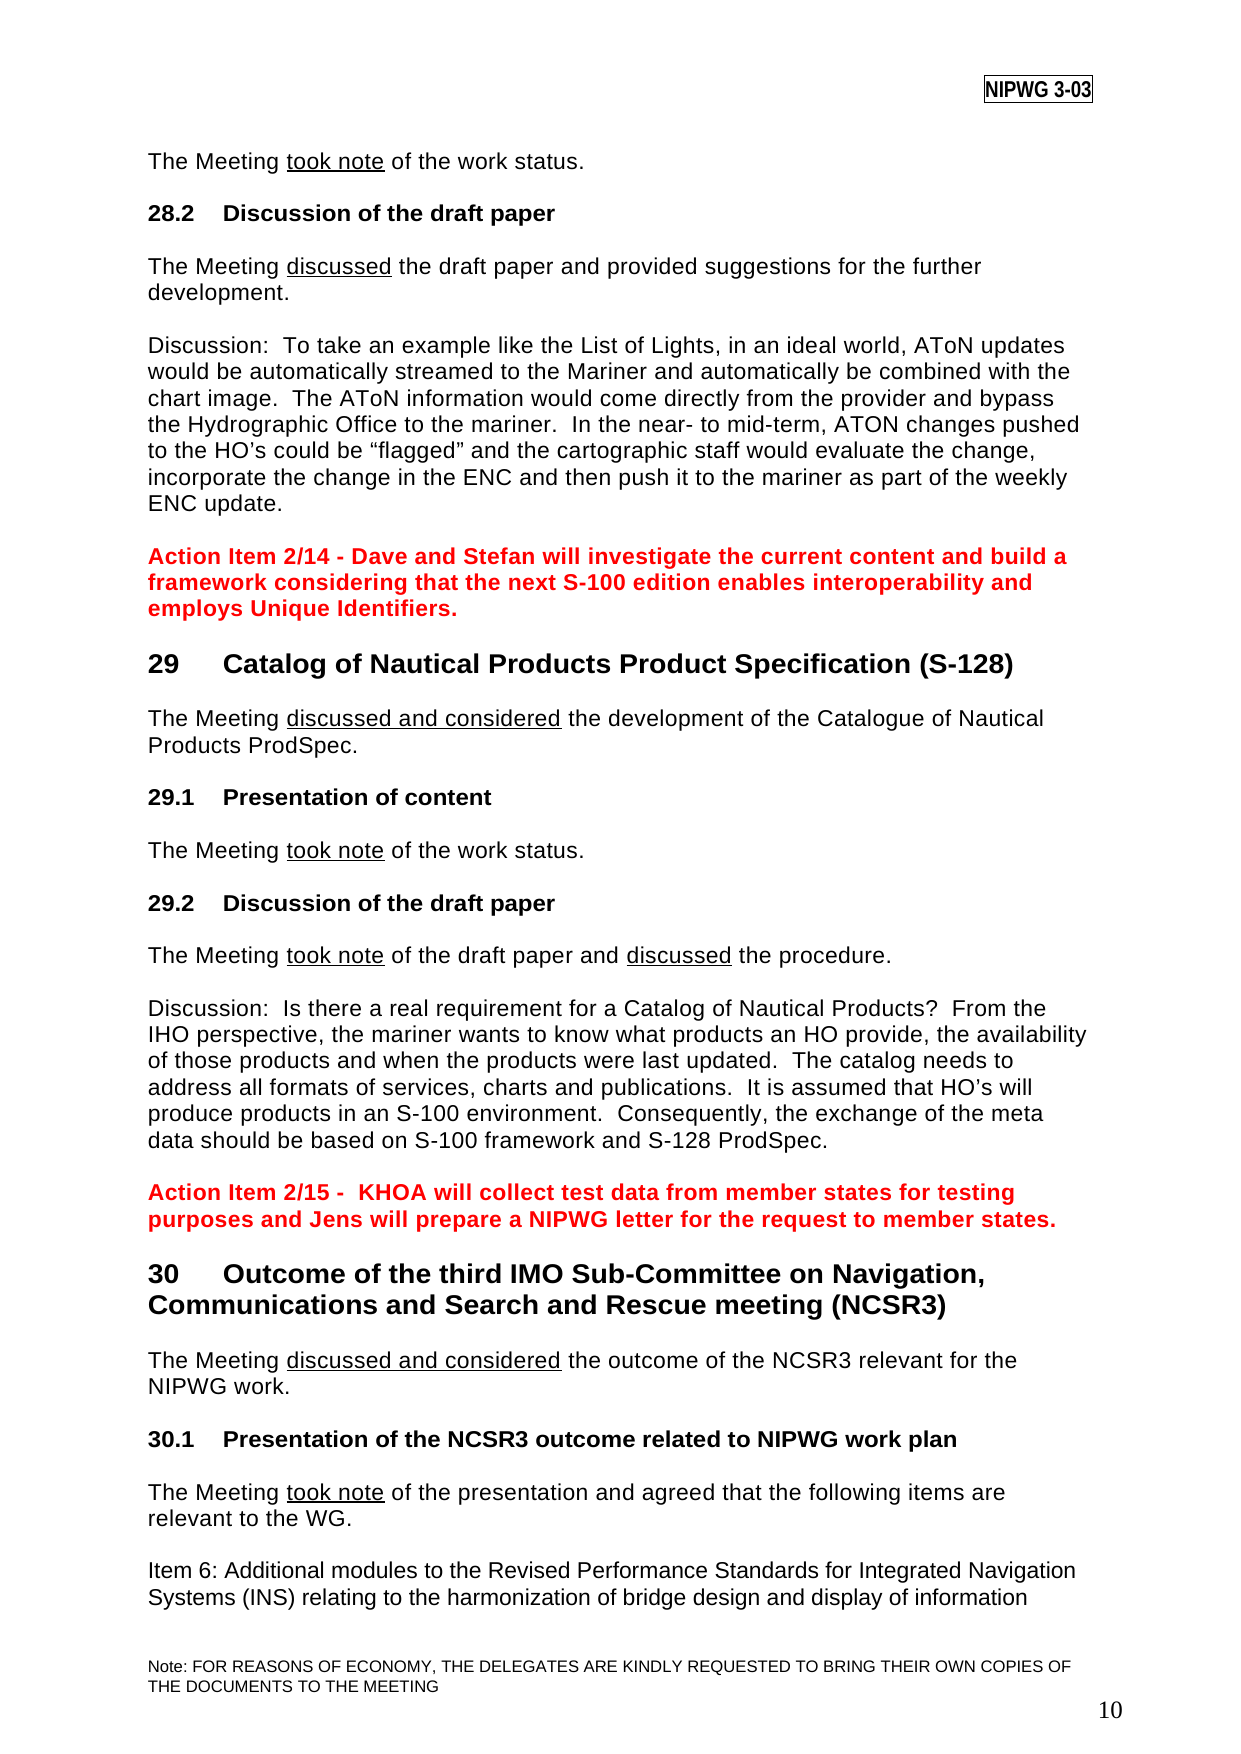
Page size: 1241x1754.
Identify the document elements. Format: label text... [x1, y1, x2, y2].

text Action Item 2/14 - Dave and Stefan will investigate the current content and build a framework considering that the next S-100 edition enables interoperability and employs Unique Identifiers. [148, 543, 1092, 622]
text 30 Outcome of the third IMO Sub-Committee on Navigation, Communications and Search and Rescue meeting (NCSR3) [148, 1258, 1092, 1321]
text Discussion: To take an example like the List of Lights, in an ideal world, AToN updates would be automatically streamed to the Mariner and automatically be combined with the chart image. The AToN information would come directly from the provider and bypass the Hydrographic Office to the mariner. In the near- to mid-term, ATON changes pushed to the HO’s could be “flagged” and the cartographic staff would evaluate the change, incorporate the change in the ENC and then push it to the mariner as part of the weekly ENC update. [148, 332, 1092, 516]
text The Meeting discussed the draft paper and provided suggestions for the further development. [148, 253, 1092, 306]
text 29.1 Presentation of content [148, 784, 1092, 811]
text Action Item 2/15 - KHOA will collect test data from member states for testing purposes and Jens will prepare a NIPWG letter for the request to member states. [148, 1179, 1092, 1232]
text Item 6: Additional modules to the Revised Performance Standards for Integrated Navigation Systems (INS) relating to the harmonization of bridge design and display of information [148, 1557, 1092, 1610]
text The Meeting took note of the draft paper and discussed the procedure. [148, 942, 1092, 968]
text The Meeting discussed and considered the outcome of the NCSR3 relevant for the NIPWG work. [148, 1347, 1092, 1399]
text 28.2 Discussion of the draft paper [148, 200, 1092, 227]
text The Meeting took note of the presentation and agreed that the following items are relevant to the WG. [148, 1478, 1092, 1531]
text 30.1 Presentation of the NCSR3 outcome related to NIPWG work plan [148, 1426, 1092, 1452]
text 29.2 Discussion of the draft paper [148, 889, 1092, 916]
text 29 Catalog of Nautical Products Product Specification (S-128) [148, 648, 1092, 679]
text Discussion: Is there a real requirement for a Catalog of Nautical Products? From the IHO perspective, the mariner wants to know what products an HO provide, the availability of those products and when the products were last updated. The catalog needs to address all formats of services, charts and publications. It is assumed that HO’s will produce products in an S-100 environment. Consequently, the exchange of the meta data should be based on S-100 framework and S-128 ProdSpec. [148, 995, 1092, 1153]
text The Meeting took note of the work status. [148, 148, 1092, 174]
text The Meeting discussed and considered the development of the Catalogue of Nautical Products ProdSpec. [148, 705, 1092, 758]
text The Meeting took note of the work status. [148, 837, 1092, 863]
